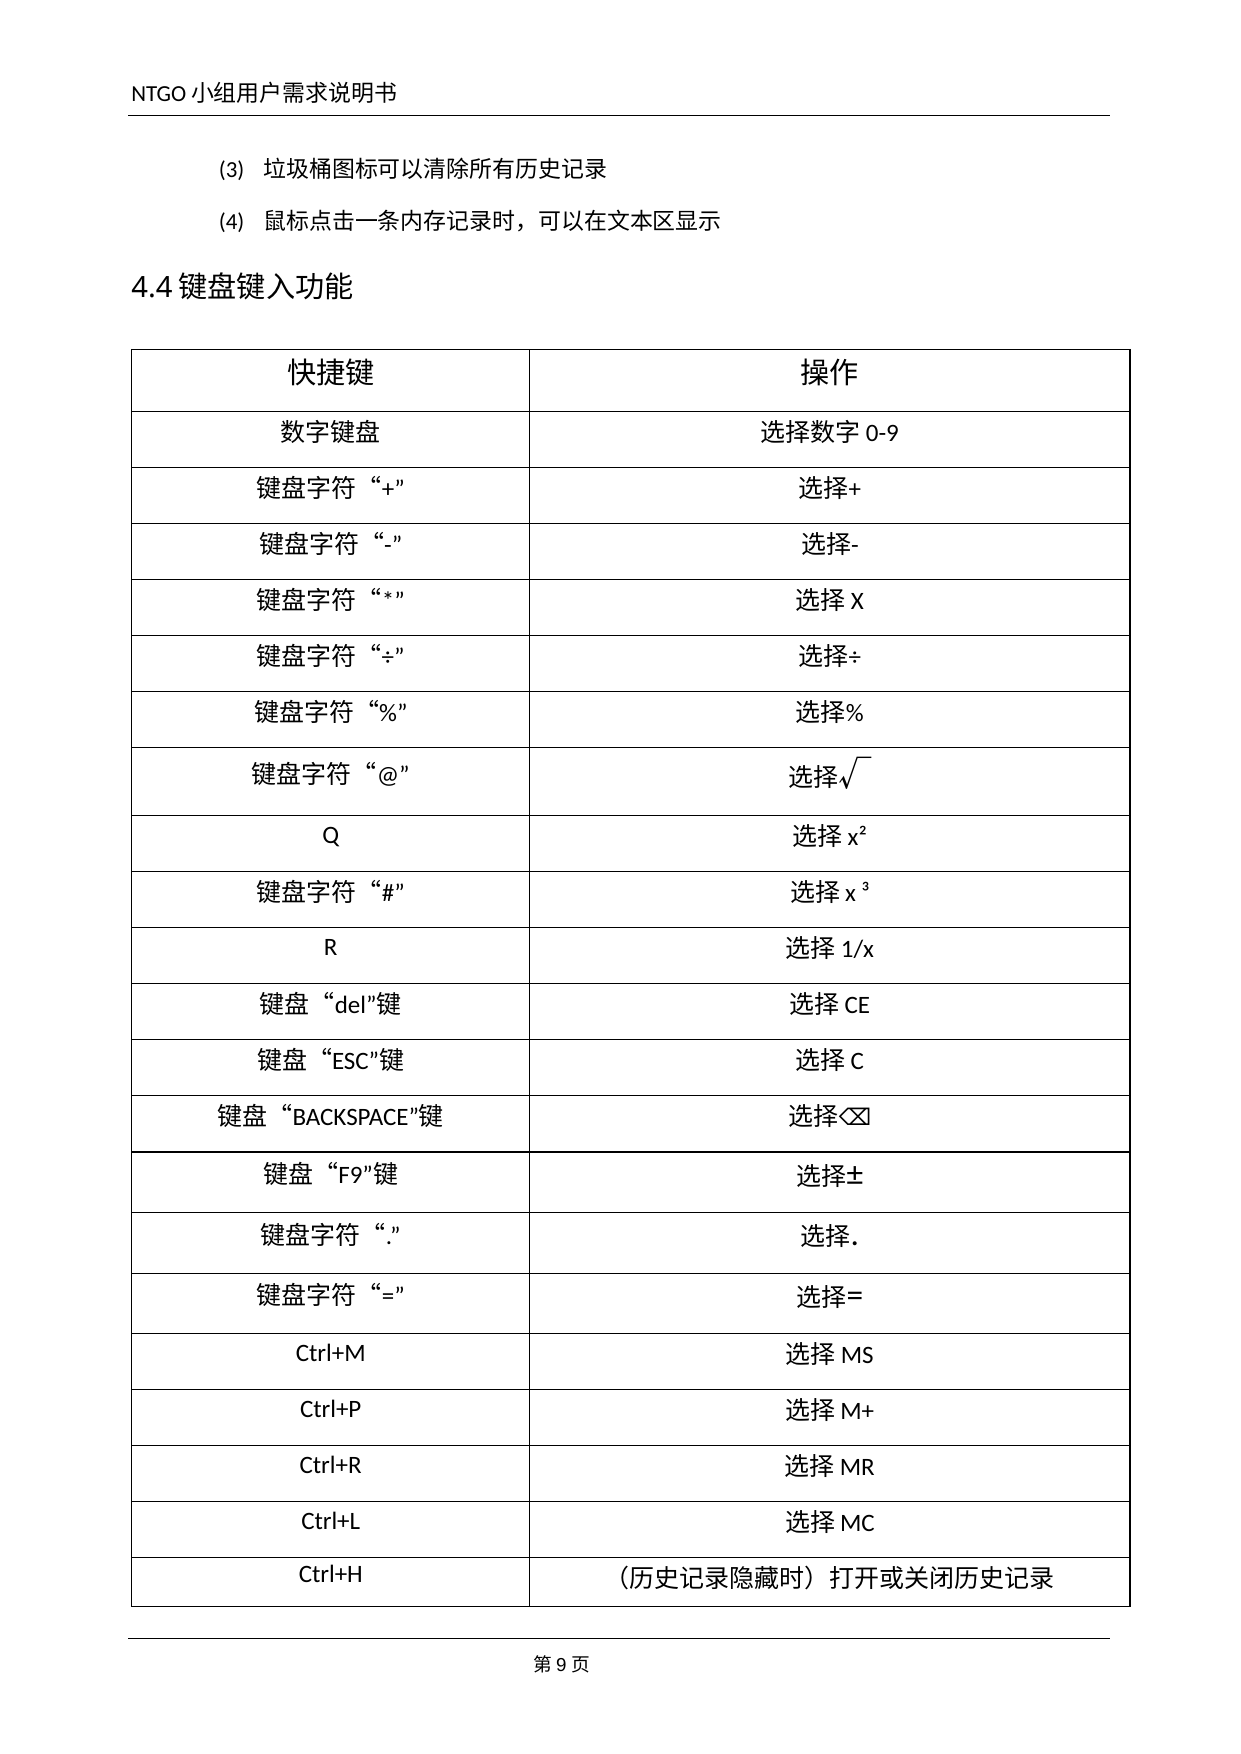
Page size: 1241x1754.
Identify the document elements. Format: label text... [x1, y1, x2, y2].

table_cell R [132, 928, 529, 983]
table_cell Ctrl+R [132, 1446, 529, 1501]
table_cell 键盘“F9”键 [132, 1153, 529, 1212]
table_cell 键盘字符“.” [132, 1213, 529, 1272]
table_cell 键盘“BACKSPACE”键 [132, 1096, 529, 1151]
table_cell 键盘字符“%” [132, 692, 529, 747]
table_cell 选择X [530, 580, 1129, 635]
table_cell 键盘字符“@” [132, 748, 529, 815]
table_cell 键盘“del”键 [132, 984, 529, 1039]
table_cell 选择x ³ [530, 872, 1129, 927]
table_cell 选择x² [530, 816, 1129, 871]
table_cell 选择数字0-9 [530, 412, 1129, 467]
subtitle 4.4键盘键入功能 [131, 264, 1107, 306]
table_cell 选择C [530, 1040, 1129, 1095]
table_cell 选择. [530, 1213, 1129, 1272]
table_cell 键盘字符“*” [132, 580, 529, 635]
table_cell Ctrl+H [132, 1558, 529, 1606]
list 鼠标点击一条内存记录时，可以在文本区显示 [219, 203, 1107, 236]
table_cell 选择÷ [530, 636, 1129, 691]
table_cell 选择√ [530, 748, 1129, 815]
table_cell 键盘字符“=” [132, 1274, 529, 1333]
table_cell Ctrl+M [132, 1334, 529, 1389]
table_cell 选择⌫ [530, 1096, 1129, 1151]
table_cell 选择M+ [530, 1390, 1129, 1445]
table_cell 选择MC [530, 1502, 1129, 1557]
table_cell 键盘字符“÷” [132, 636, 529, 691]
table_cell （历史记录隐藏时）打开或关闭历史记录 [530, 1558, 1129, 1606]
table_cell 键盘字符“#” [132, 872, 529, 927]
list 垃圾桶图标可以清除所有历史记录 [219, 151, 1107, 184]
table_cell 选择MS [530, 1334, 1129, 1389]
table_cell Q [132, 816, 529, 871]
table_cell 选择+ [530, 468, 1129, 523]
table_cell 选择± [530, 1153, 1129, 1212]
table_header 快捷键 [132, 350, 529, 411]
table_cell 键盘字符“-” [132, 524, 529, 579]
table_cell 选择MR [530, 1446, 1129, 1501]
table_cell Ctrl+P [132, 1390, 529, 1445]
table_header 操作 [530, 350, 1129, 411]
table_cell Ctrl+L [132, 1502, 529, 1557]
table_cell 选择- [530, 524, 1129, 579]
table_cell 键盘字符“+” [132, 468, 529, 523]
table_cell 选择1/x [530, 928, 1129, 983]
table_cell 选择= [530, 1274, 1129, 1333]
table_cell 键盘“ESC”键 [132, 1040, 529, 1095]
table_cell 数字键盘 [132, 412, 529, 467]
table_cell 选择CE [530, 984, 1129, 1039]
table_cell 选择% [530, 692, 1129, 747]
